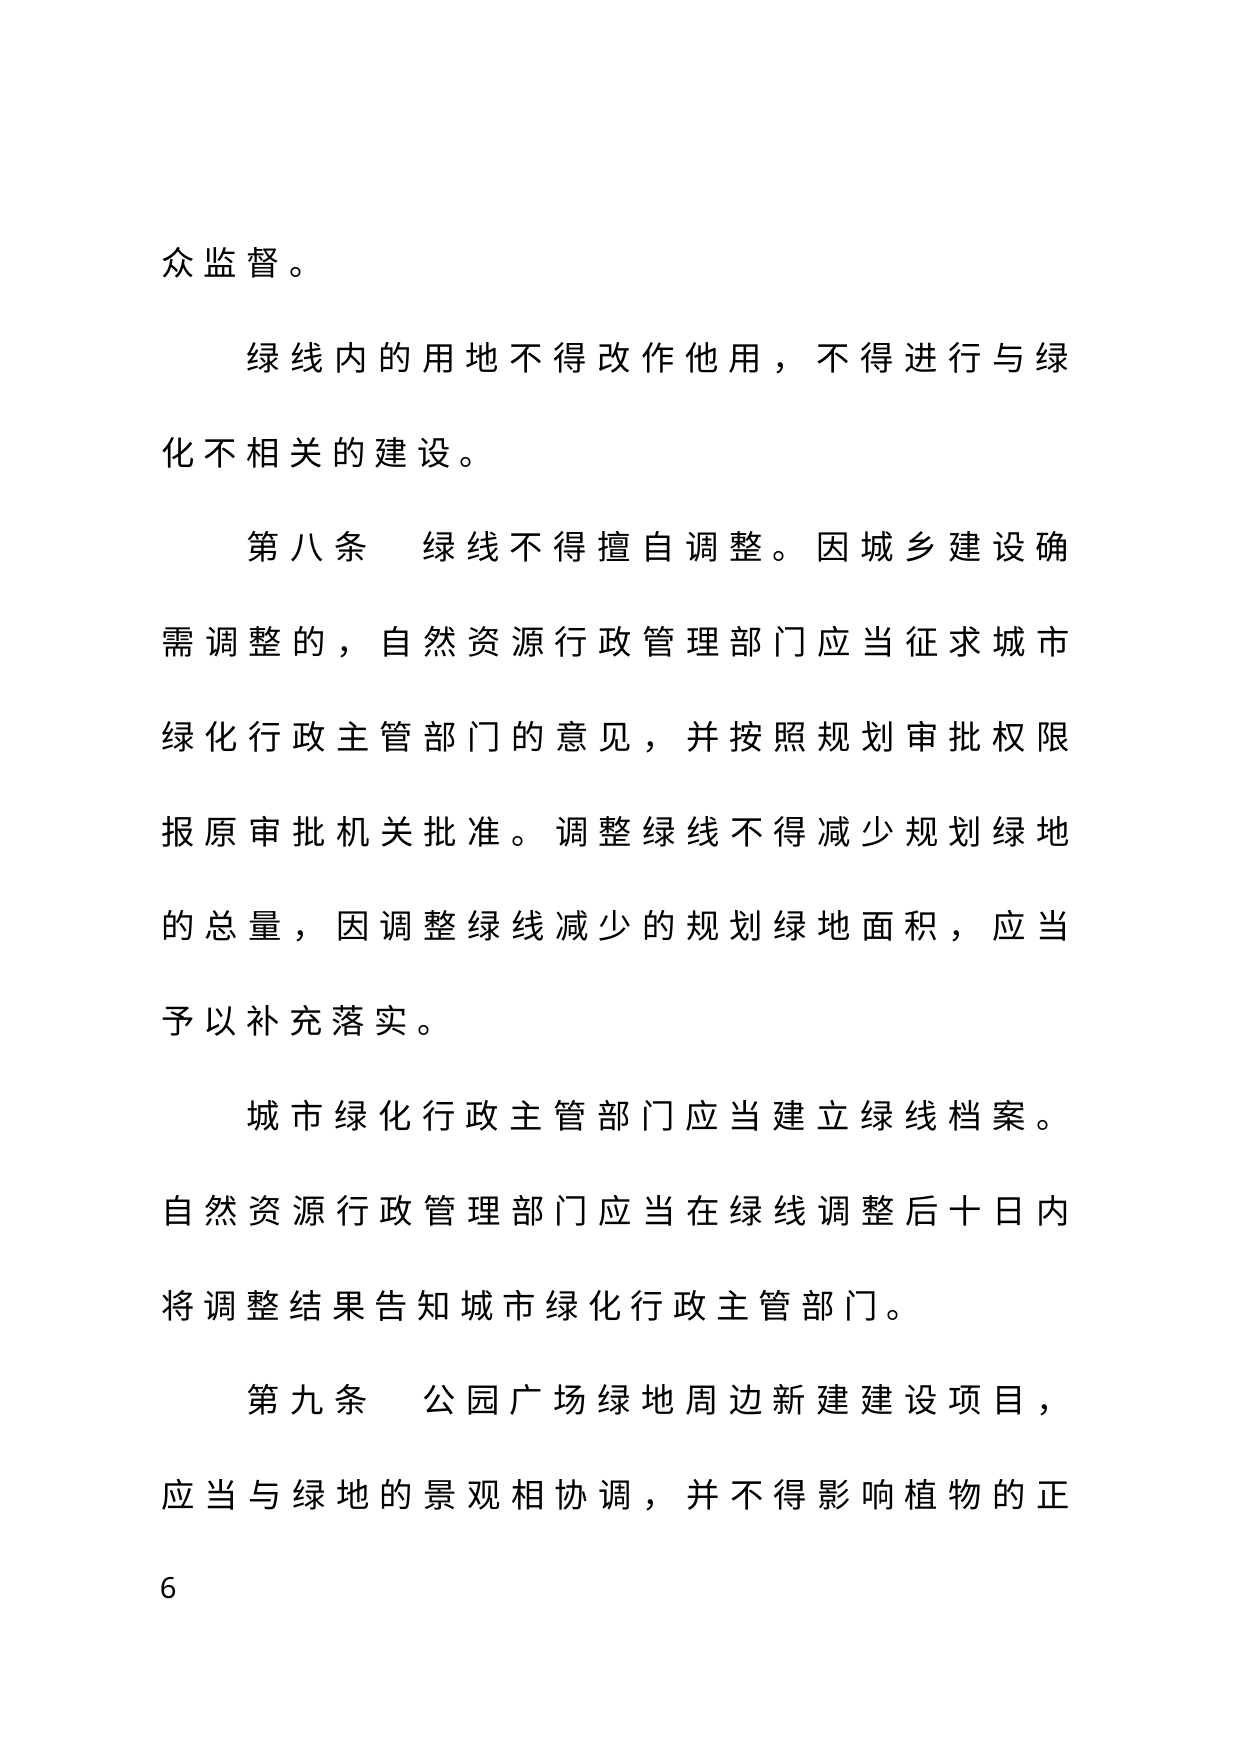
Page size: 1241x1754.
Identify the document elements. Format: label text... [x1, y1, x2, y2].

text 第八条 绿线不得擅自调整。因城乡建设确需调整的，自然资源行政管理部门应当征求城市绿化行政主管部门的意见，并按照规划审批权限报原审批机关批准。调整绿线不得减少规划绿地的总量，因调整绿线减少的规划绿地面积，应当予以补充落实。 [161, 498, 1079, 1067]
text 城市绿化行政主管部门应当建立绿线档案。自然资源行政管理部门应当在绿线调整后十日内将调整结果告知城市绿化行政主管部门。 [161, 1067, 1079, 1351]
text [161, 213, 1079, 308]
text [161, 1351, 1079, 1541]
text 绿线内的用地不得改作他用，不得进行与绿化不相关的建设。 [161, 308, 1079, 498]
